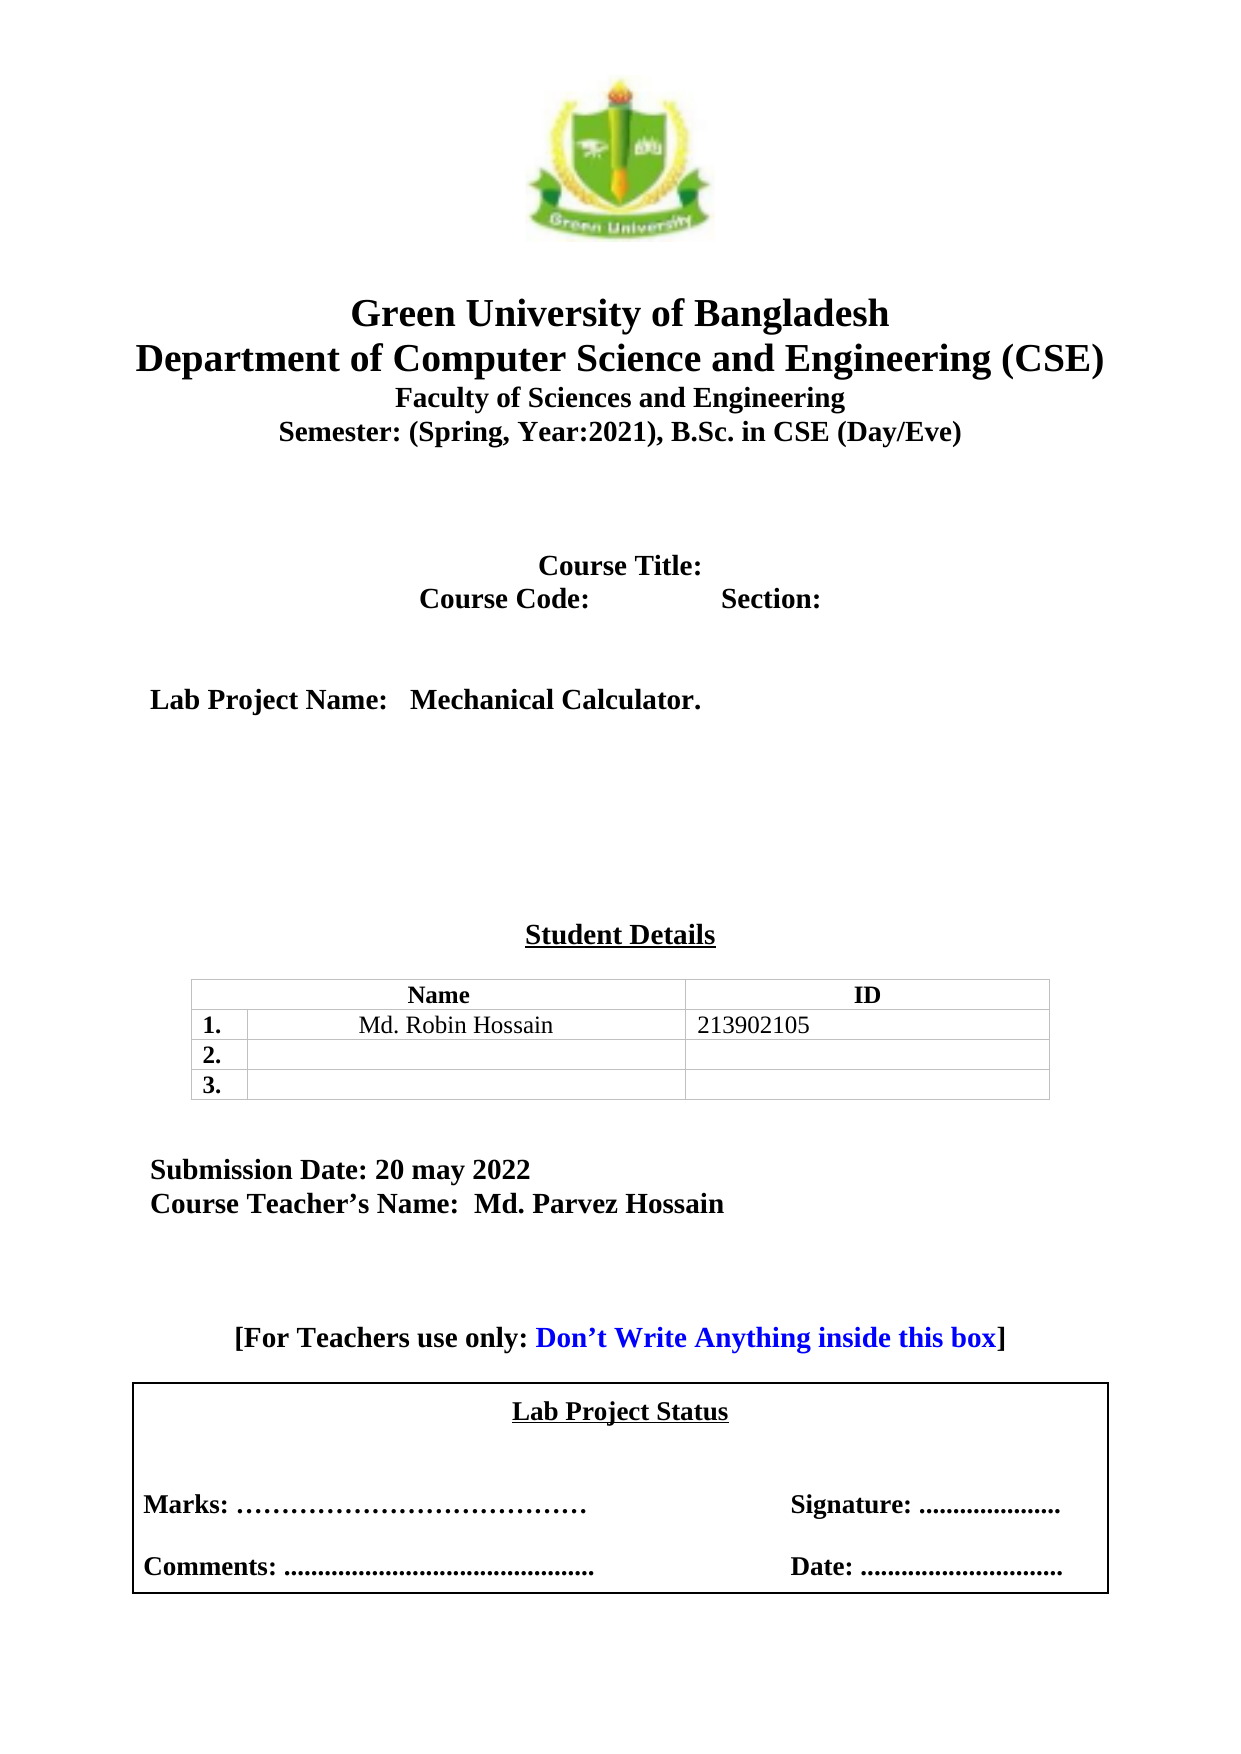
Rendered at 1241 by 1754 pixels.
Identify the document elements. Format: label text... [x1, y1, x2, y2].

text Course Teacher’s Name: Md. Parvez Hossain [150, 1186, 1165, 1219]
text Lab Project Name: Mechanical Calculator. [150, 682, 1165, 716]
text Student Details [75, 917, 1165, 951]
table_cell 2. [192, 1040, 247, 1069]
text Department of Computer Science and Engineering (CSE) [75, 335, 1165, 380]
text Submission Date: 20 may 2022 [150, 1152, 1165, 1186]
table_header Name [192, 980, 685, 1009]
table_cell [686, 1040, 1049, 1069]
text Green University of Bangladesh [75, 289, 1165, 335]
text Faculty of Sciences and Engineering [75, 380, 1165, 414]
table_header Lab Project Status Marks: ………………………………… Signature: ..................... Comments: .............................................. Date: .............................. [134, 1384, 1107, 1592]
table_cell 3. [192, 1070, 247, 1098]
text Course Code: Section: [75, 582, 1165, 615]
table_cell Md. Robin Hossain [248, 1010, 685, 1039]
table_cell 213902105 [686, 1010, 1049, 1039]
picture [525, 75, 715, 242]
table_cell [248, 1040, 685, 1069]
text [For Teachers use only: Don’t Write Anything inside this box] [75, 1320, 1165, 1353]
table_cell 1. [192, 1010, 247, 1039]
table_cell [248, 1070, 685, 1098]
text Semester: (Spring, Year:2021), B.Sc. in CSE (Day/Eve) [75, 414, 1165, 447]
table_header ID [686, 980, 1049, 1009]
text Course Title: [75, 548, 1165, 582]
table_cell [686, 1070, 1049, 1098]
